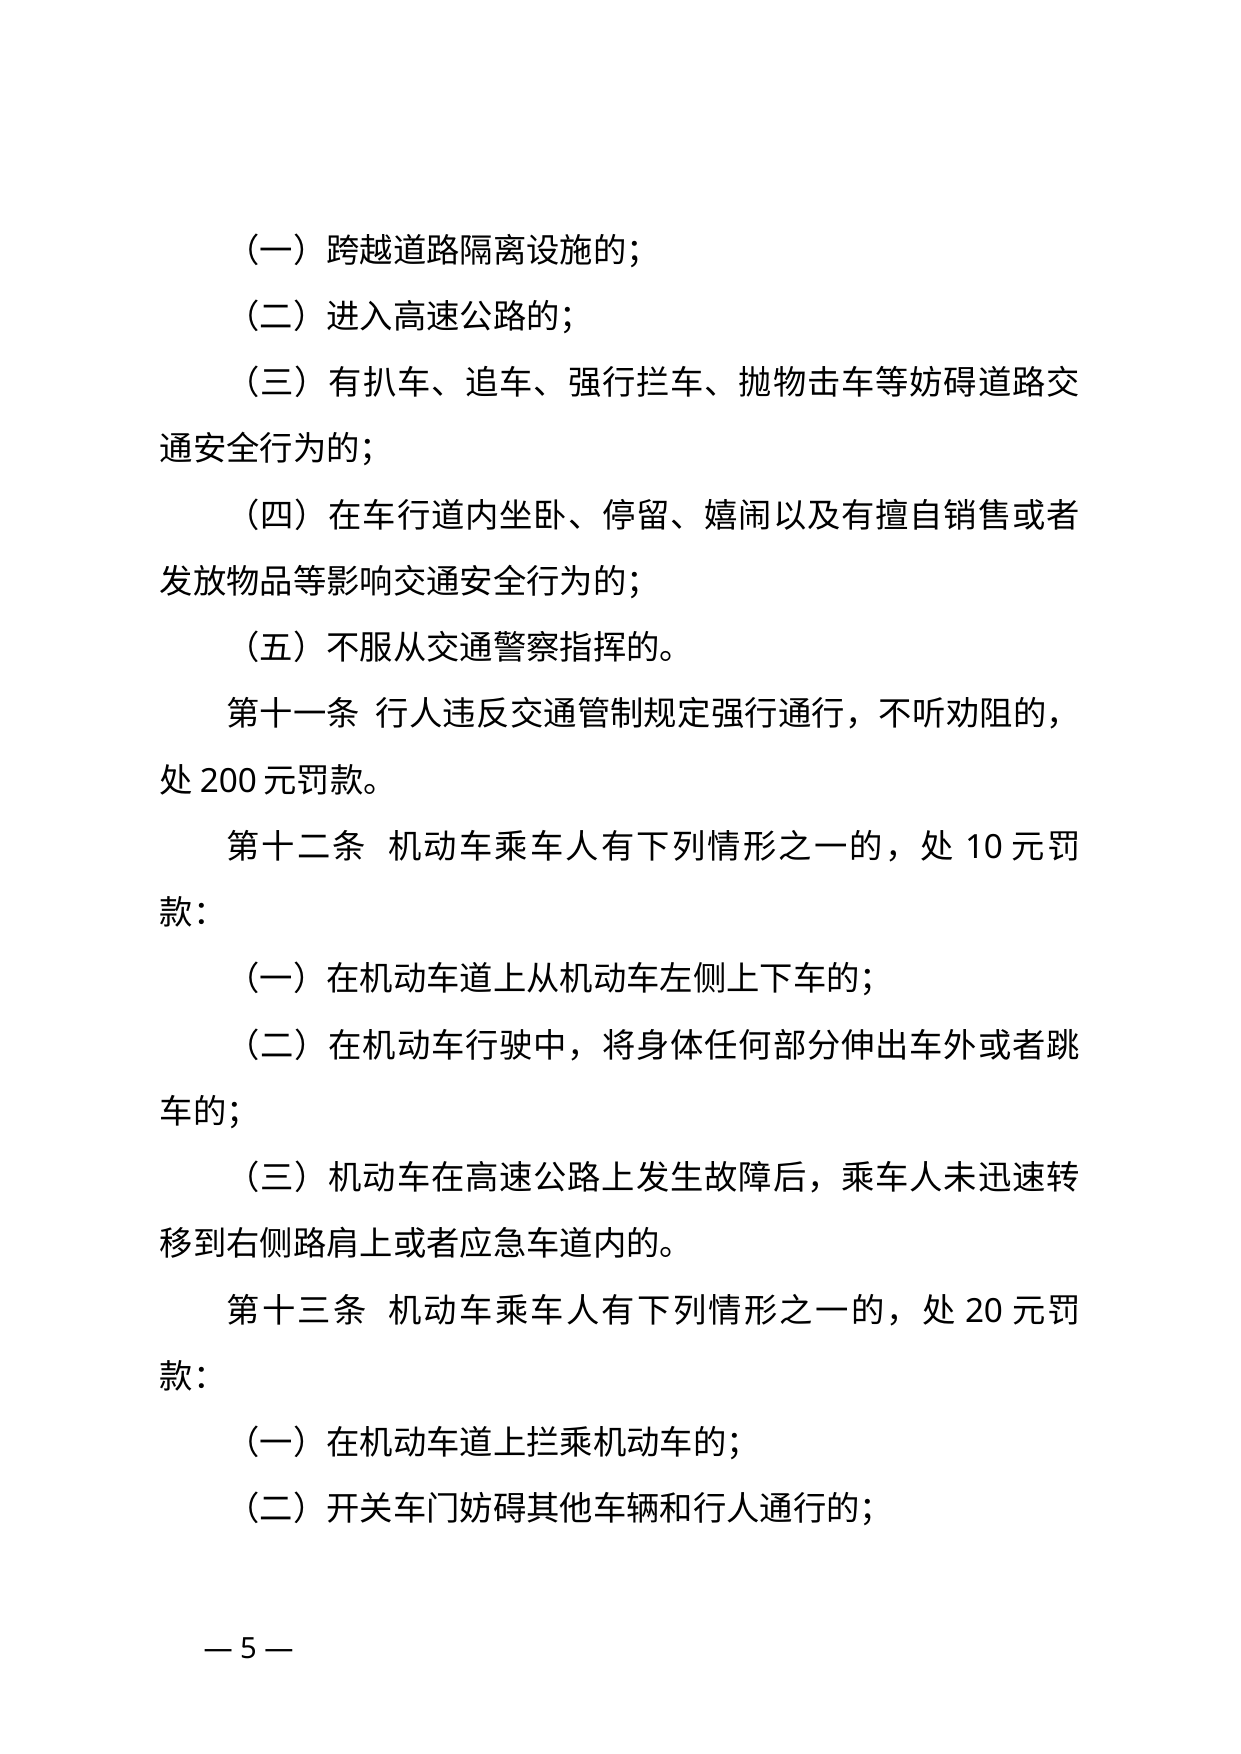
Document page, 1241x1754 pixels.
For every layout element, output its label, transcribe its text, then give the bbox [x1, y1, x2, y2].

text （一）在机动车道上拦乘机动车的； [159, 1407, 1081, 1473]
text （二）在机动车行驶中，将身体任何部分伸出车外或者跳车的； [159, 1009, 1081, 1142]
text （二）进入高速公路的； [159, 281, 1081, 347]
text （一）跨越道路隔离设施的； [159, 214, 1081, 281]
text （三）有扒车、追车、强行拦车、抛物击车等妨碍道路交通安全行为的； [159, 347, 1081, 479]
text 第十二条 机动车乘车人有下列情形之一的，处10元罚款： [159, 811, 1081, 943]
text （五）不服从交通警察指挥的。 [159, 612, 1081, 678]
text （四）在车行道内坐卧、停留、嬉闹以及有擅自销售或者发放物品等影响交通安全行为的； [159, 479, 1081, 612]
text 第十三条 机动车乘车人有下列情形之一的，处20元罚款： [159, 1274, 1081, 1407]
text （一）在机动车道上从机动车左侧上下车的； [159, 943, 1081, 1009]
text （三）机动车在高速公路上发生故障后，乘车人未迅速转移到右侧路肩上或者应急车道内的。 [159, 1142, 1081, 1274]
text （二）开关车门妨碍其他车辆和行人通行的； [159, 1473, 1081, 1539]
text 第十一条 行人违反交通管制规定强行通行，不听劝阻的，处200元罚款。 [159, 678, 1081, 811]
